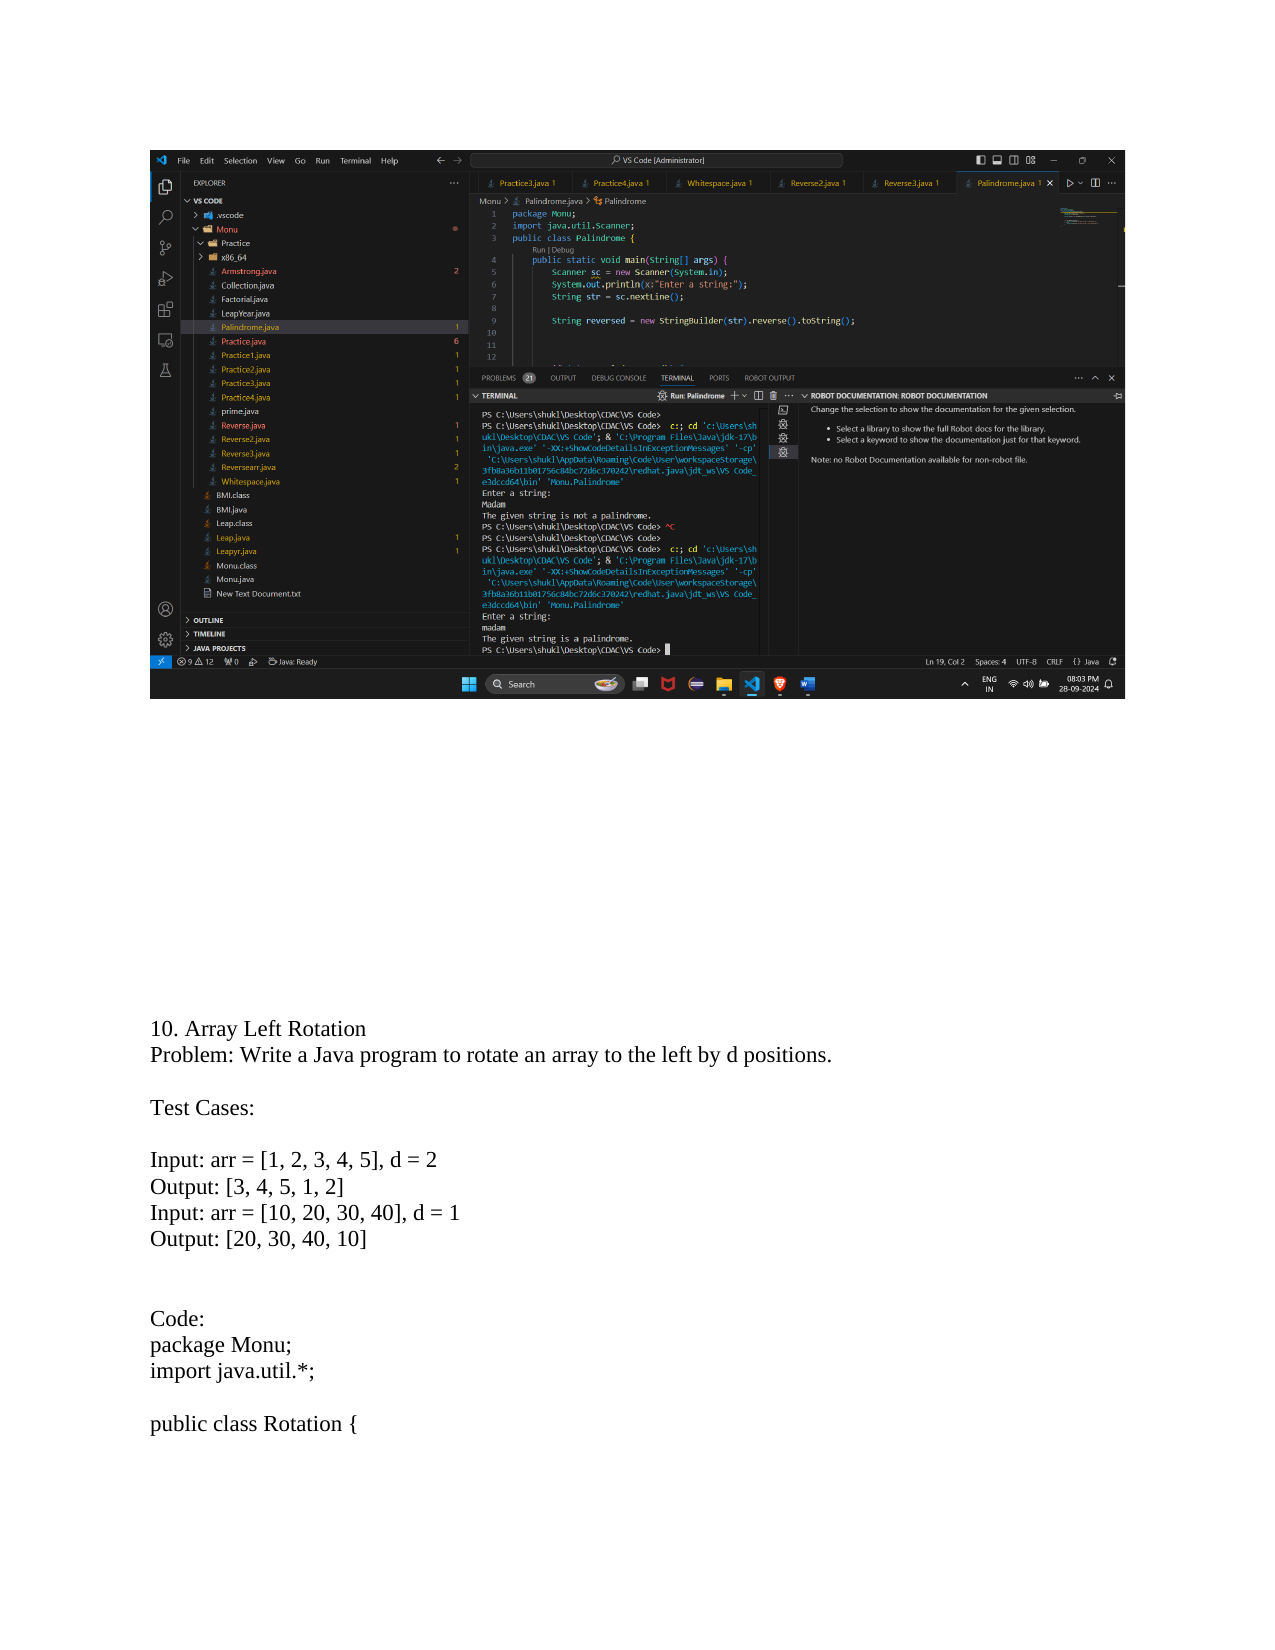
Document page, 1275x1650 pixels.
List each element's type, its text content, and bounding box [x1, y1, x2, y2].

text 10. Array Left Rotation [150, 1015, 1125, 1041]
text public class Rotation { [150, 1410, 1125, 1436]
text Code: [150, 1304, 1125, 1331]
text Problem: Write a Java program to rotate an array to the left by d positions. [150, 1041, 1125, 1067]
text import java.util.*; [150, 1357, 1125, 1384]
text Test Cases: [150, 1094, 1125, 1120]
picture [150, 150, 1125, 699]
text Input: arr = [10, 20, 30, 40], d = 1 [150, 1199, 1125, 1226]
text package Monu; [150, 1331, 1125, 1357]
text Output: [3, 4, 5, 1, 2] [150, 1173, 1125, 1199]
text Output: [20, 30, 40, 10] [150, 1226, 1125, 1252]
text Input: arr = [1, 2, 3, 4, 5], d = 2 [150, 1146, 1125, 1173]
